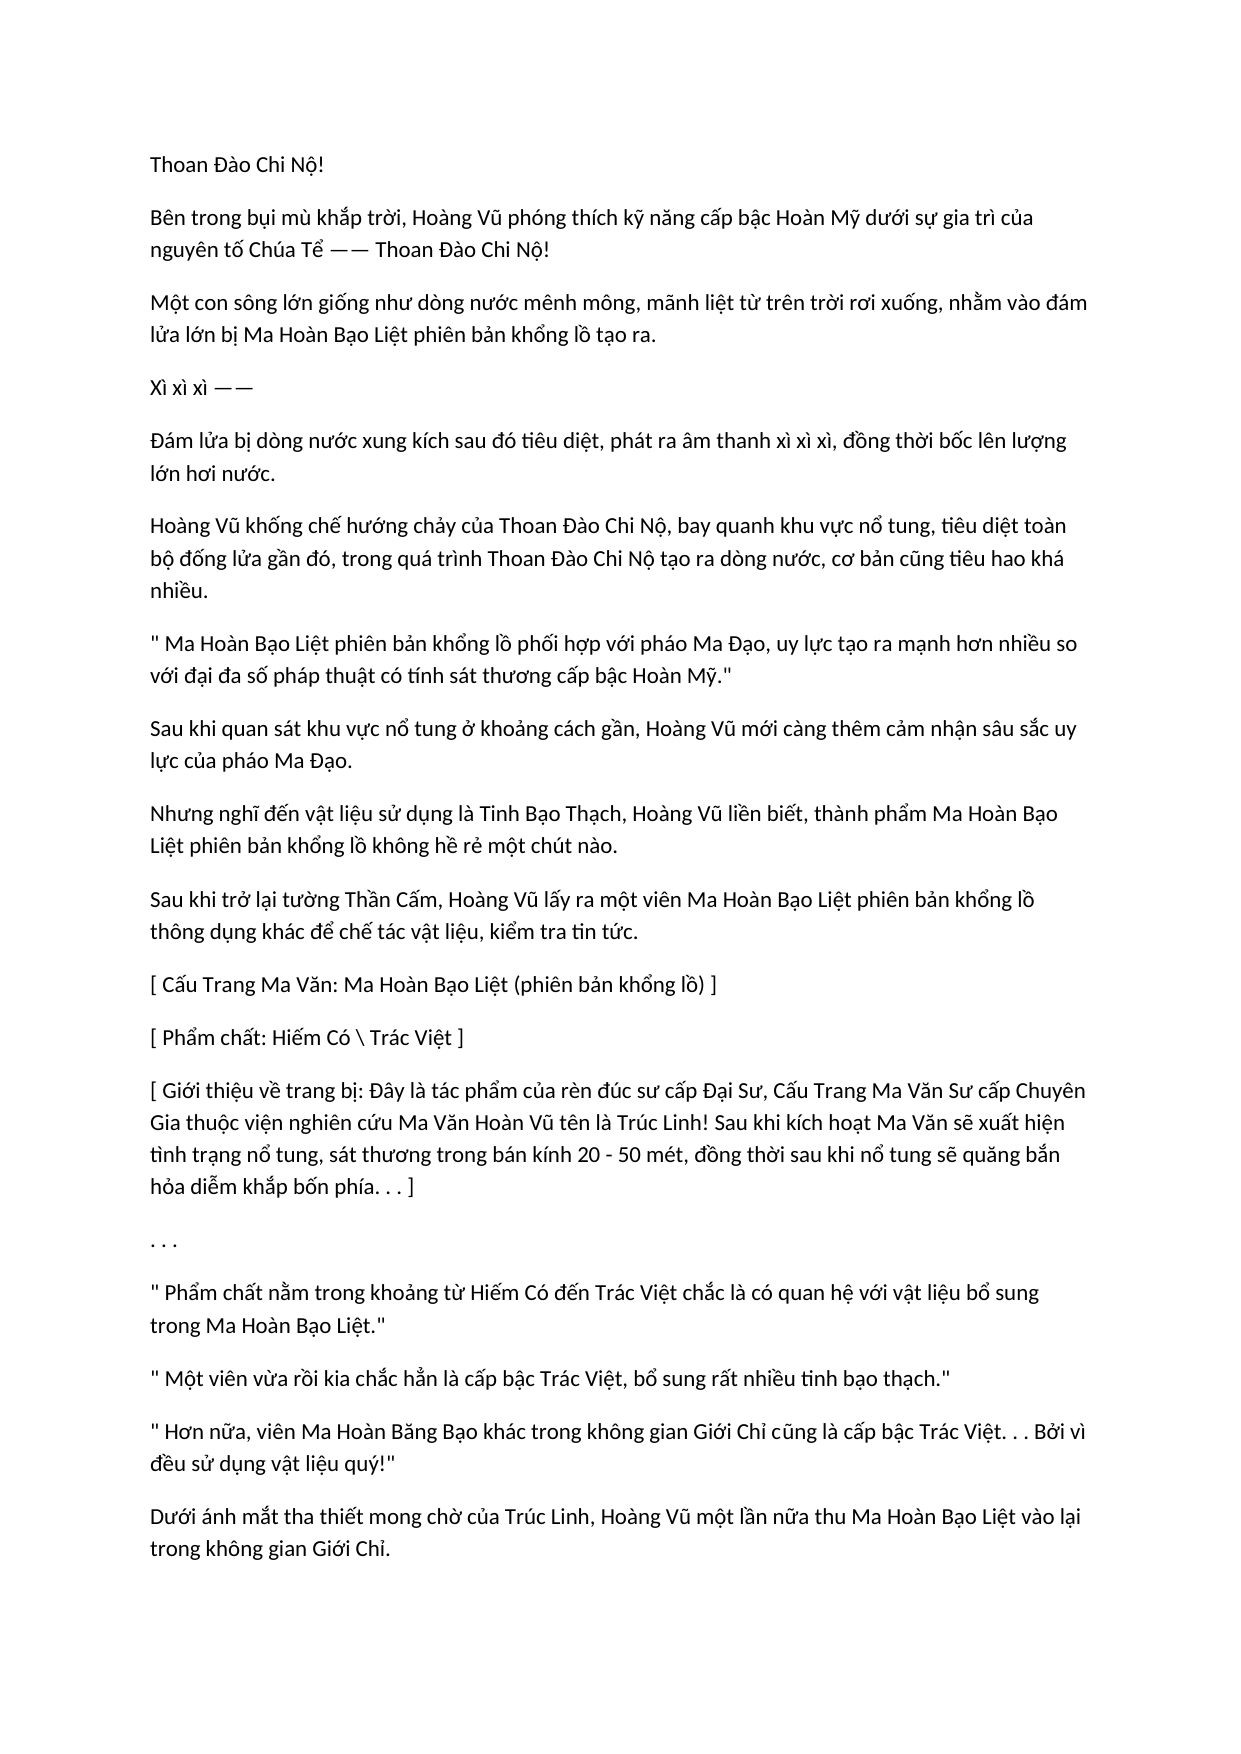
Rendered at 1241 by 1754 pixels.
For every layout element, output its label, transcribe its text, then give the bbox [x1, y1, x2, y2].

text Xì xì xì —— [150, 373, 1090, 401]
text Thoan Đào Chi Nộ! [150, 150, 1090, 178]
text Bên trong bụi mù khắp trời, Hoàng Vũ phóng thích kỹ năng cấp bậc Hoàn Mỹ dưới sự gia trì của nguyên tố Chúa Tể —— Thoan Đào Chi Nộ! [150, 203, 1090, 263]
text [ Giới thiệu về trang bị: Đây là tác phẩm của rèn đúc sư cấp Đại Sư, Cấu Trang Ma Văn Sư cấp Chuyên Gia thuộc viện nghiên cứu Ma Văn Hoàn Vũ tên là Trúc Linh! Sau khi kích hoạt Ma Văn sẽ xuất hiện tình trạng nổ tung, sát thương trong bán kính 20 - 50 mét, đồng thời sau khi nổ tung sẽ quăng bắn hỏa diễm khắp bốn phía. . . ] [150, 1076, 1090, 1201]
text [ Phẩm chất: Hiếm Có \ Trác Việt ] [150, 1023, 1090, 1051]
text " Một viên vừa rồi kia chắc hẳn là cấp bậc Trác Việt, bổ sung rất nhiều tinh bạo thạch." [150, 1364, 1090, 1392]
text . . . [150, 1226, 1090, 1253]
text Sau khi trở lại tường Thần Cấm, Hoàng Vũ lấy ra một viên Ma Hoàn Bạo Liệt phiên bản khổng lồ thông dụng khác để chế tác vật liệu, kiểm tra tin tức. [150, 885, 1090, 945]
text " Phẩm chất nằm trong khoảng từ Hiếm Có đến Trác Việt chắc là có quan hệ với vật liệu bổ sung trong Ma Hoàn Bạo Liệt." [150, 1278, 1090, 1339]
text Dưới ánh mắt tha thiết mong chờ của Trúc Linh, Hoàng Vũ một lần nữa thu Ma Hoàn Bạo Liệt vào lại trong không gian Giới Chỉ. [150, 1502, 1090, 1562]
text Nhưng nghĩ đến vật liệu sử dụng là Tinh Bạo Thạch, Hoàng Vũ liền biết, thành phẩm Ma Hoàn Bạo Liệt phiên bản khổng lồ không hề rẻ một chút nào. [150, 799, 1090, 860]
text Một con sông lớn giống như dòng nước mênh mông, mãnh liệt từ trên trời rơi xuống, nhằm vào đám lửa lớn bị Ma Hoàn Bạo Liệt phiên bản khổng lồ tạo ra. [150, 288, 1090, 348]
text Hoàng Vũ khống chế hướng chảy của Thoan Đào Chi Nộ, bay quanh khu vực nổ tung, tiêu diệt toàn bộ đống lửa gần đó, trong quá trình Thoan Đào Chi Nộ tạo ra dòng nước, cơ bản cũng tiêu hao khá nhiều. [150, 512, 1090, 604]
text Sau khi quan sát khu vực nổ tung ở khoảng cách gần, Hoàng Vũ mới càng thêm cảm nhận sâu sắc uy lực của pháo Ma Đạo. [150, 714, 1090, 774]
text Đám lửa bị dòng nước xung kích sau đó tiêu diệt, phát ra âm thanh xì xì xì, đồng thời bốc lên lượng lớn hơi nước. [150, 426, 1090, 487]
text " Hơn nữa, viên Ma Hoàn Băng Bạo khác trong không gian Giới Chỉ cũng là cấp bậc Trác Việt. . . Bởi vì đều sử dụng vật liệu quý!" [150, 1417, 1090, 1477]
text [ Cấu Trang Ma Văn: Ma Hoàn Bạo Liệt (phiên bản khổng lồ) ] [150, 970, 1090, 998]
text " Ma Hoàn Bạo Liệt phiên bản khổng lồ phối hợp với pháo Ma Đạo, uy lực tạo ra mạnh hơn nhiều so với đại đa số pháp thuật có tính sát thương cấp bậc Hoàn Mỹ." [150, 629, 1090, 689]
